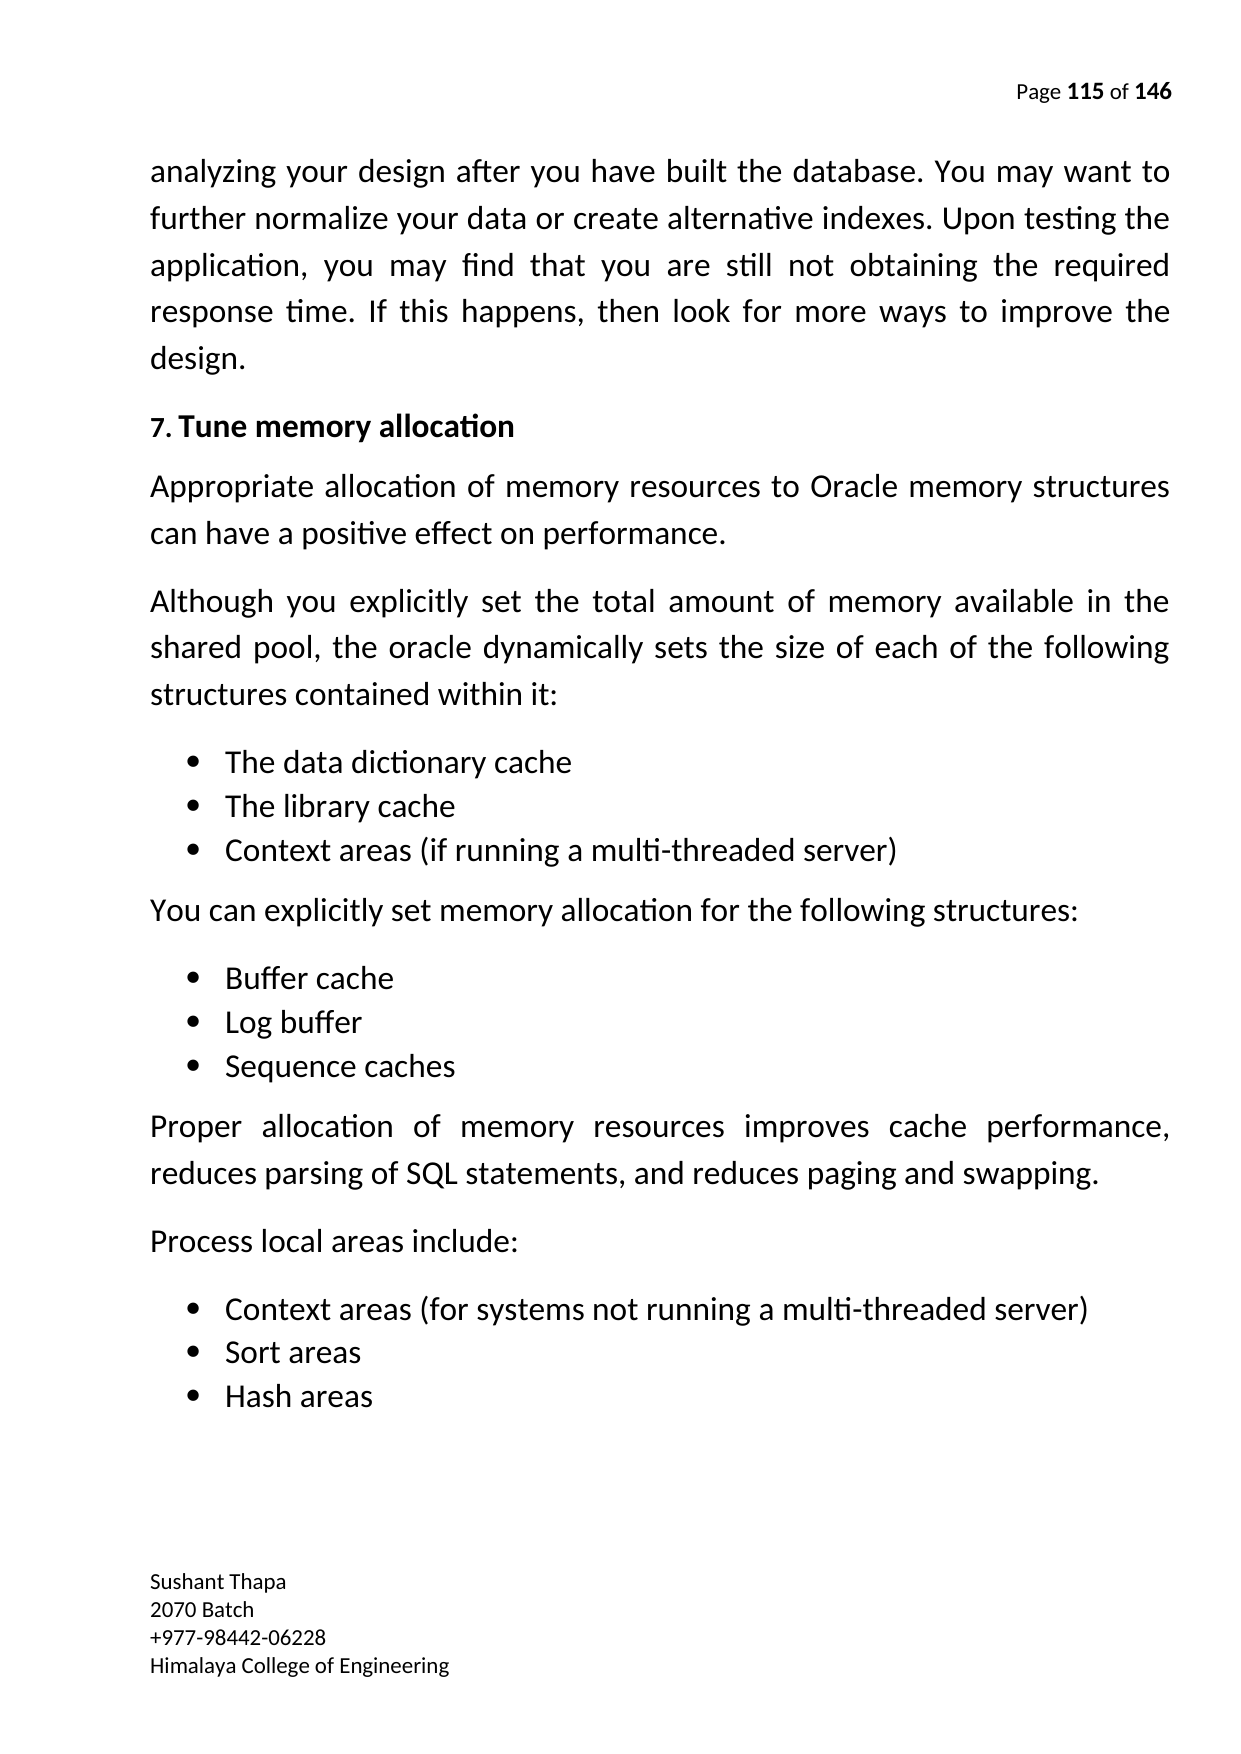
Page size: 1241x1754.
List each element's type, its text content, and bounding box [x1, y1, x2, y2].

list The data dictionary cache [187, 741, 1172, 782]
text You can explicitly set memory allocation for the following structures: [150, 889, 1172, 930]
list Sort areas [187, 1331, 1172, 1372]
list Buffer cache [187, 957, 1172, 998]
text Process local areas include: [150, 1220, 1172, 1261]
list Context areas (if running a multi-threaded server) [187, 829, 1172, 869]
text Although you explicitly set the total amount of memory available in the shared pool, the oracle dynamically sets the size of each of the following structures contained within it: [150, 580, 1172, 714]
list Tune memory allocation [150, 405, 1172, 445]
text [150, 150, 1172, 378]
list Hash areas [187, 1375, 1172, 1416]
list Context areas (for systems not running a multi-threaded server) [187, 1287, 1172, 1328]
text Appropriate allocation of memory resources to Oracle memory structures can have a positive effect on performance. [150, 465, 1172, 553]
list Sequence caches [187, 1045, 1172, 1086]
list Log buffer [187, 1001, 1172, 1042]
list The library cache [187, 785, 1172, 826]
text Proper allocation of memory resources improves cache performance, reduces parsing of SQL statements, and reduces paging and swapping. [150, 1106, 1172, 1193]
